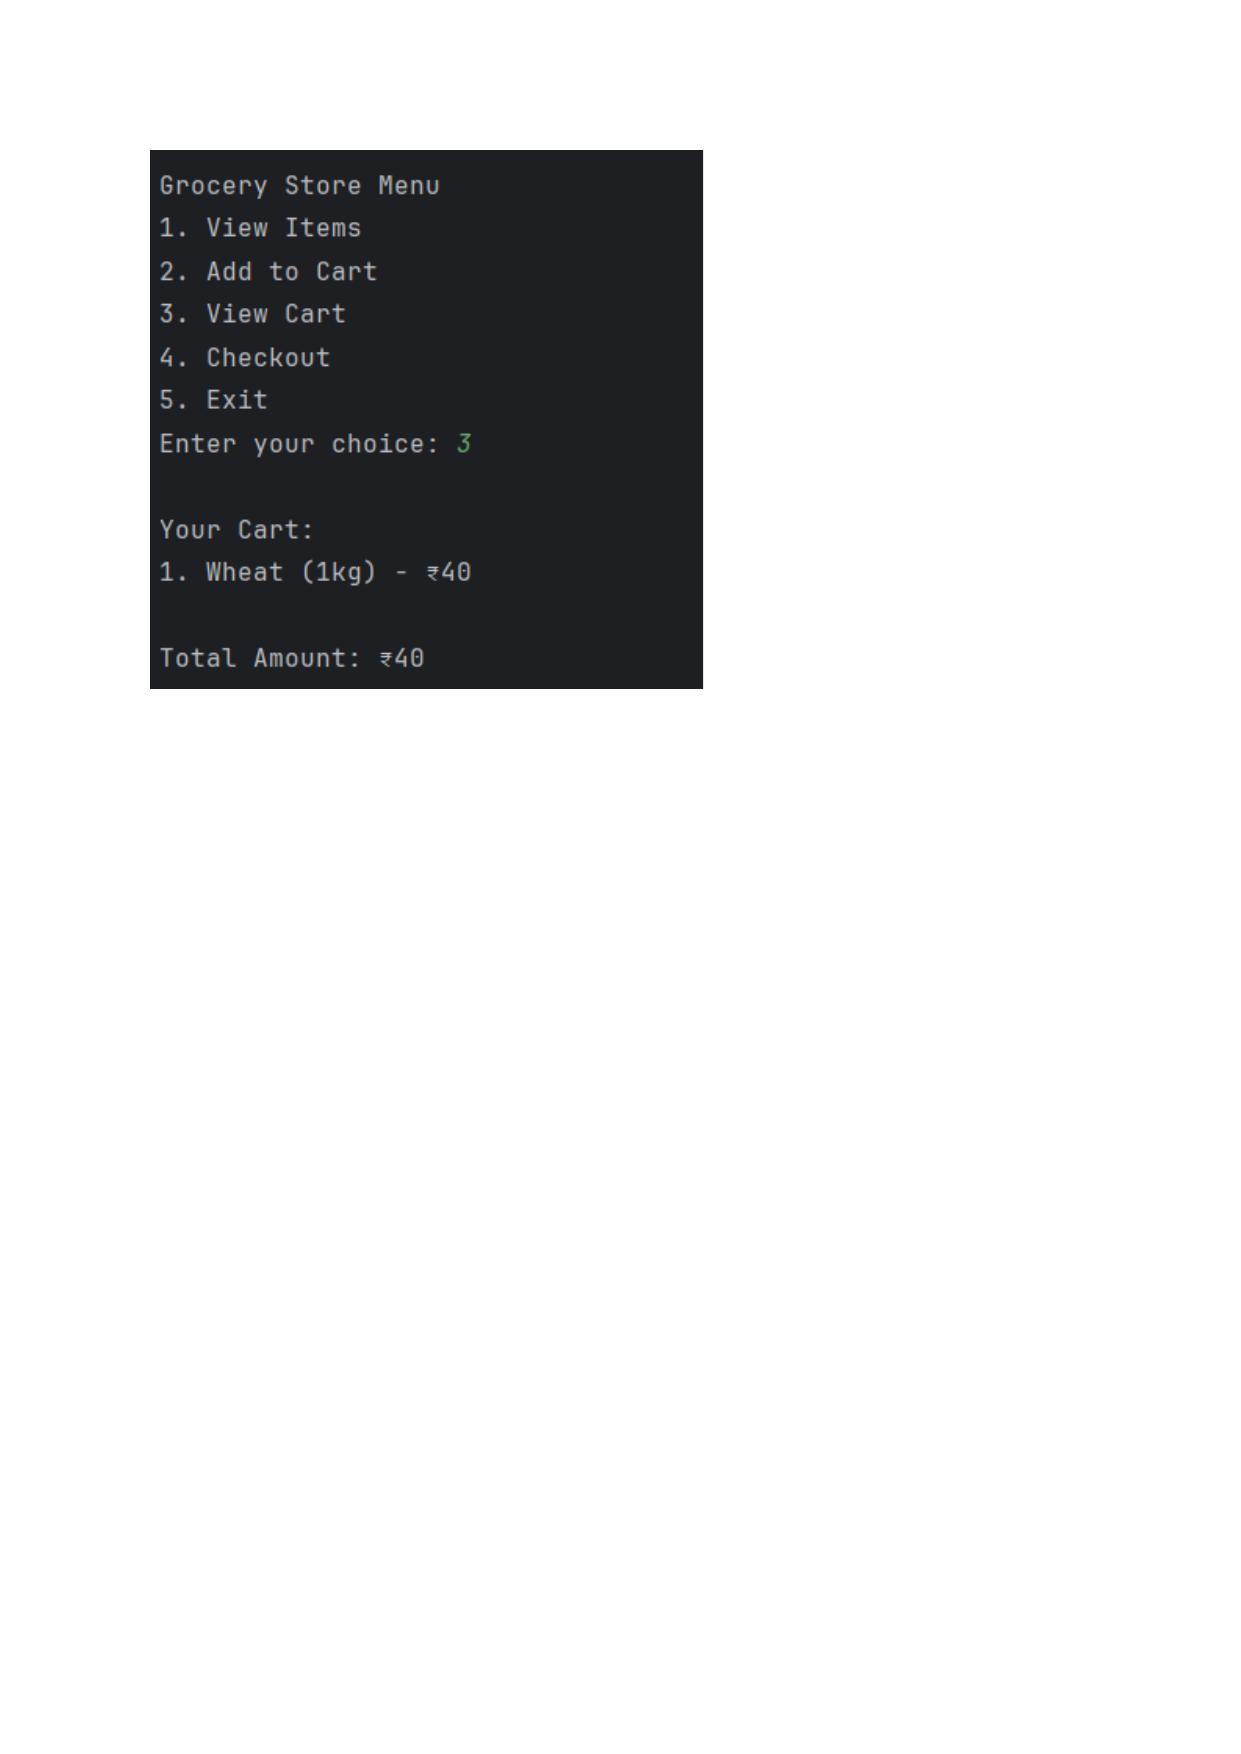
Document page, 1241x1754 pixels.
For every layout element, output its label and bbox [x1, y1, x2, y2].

picture [150, 150, 704, 689]
